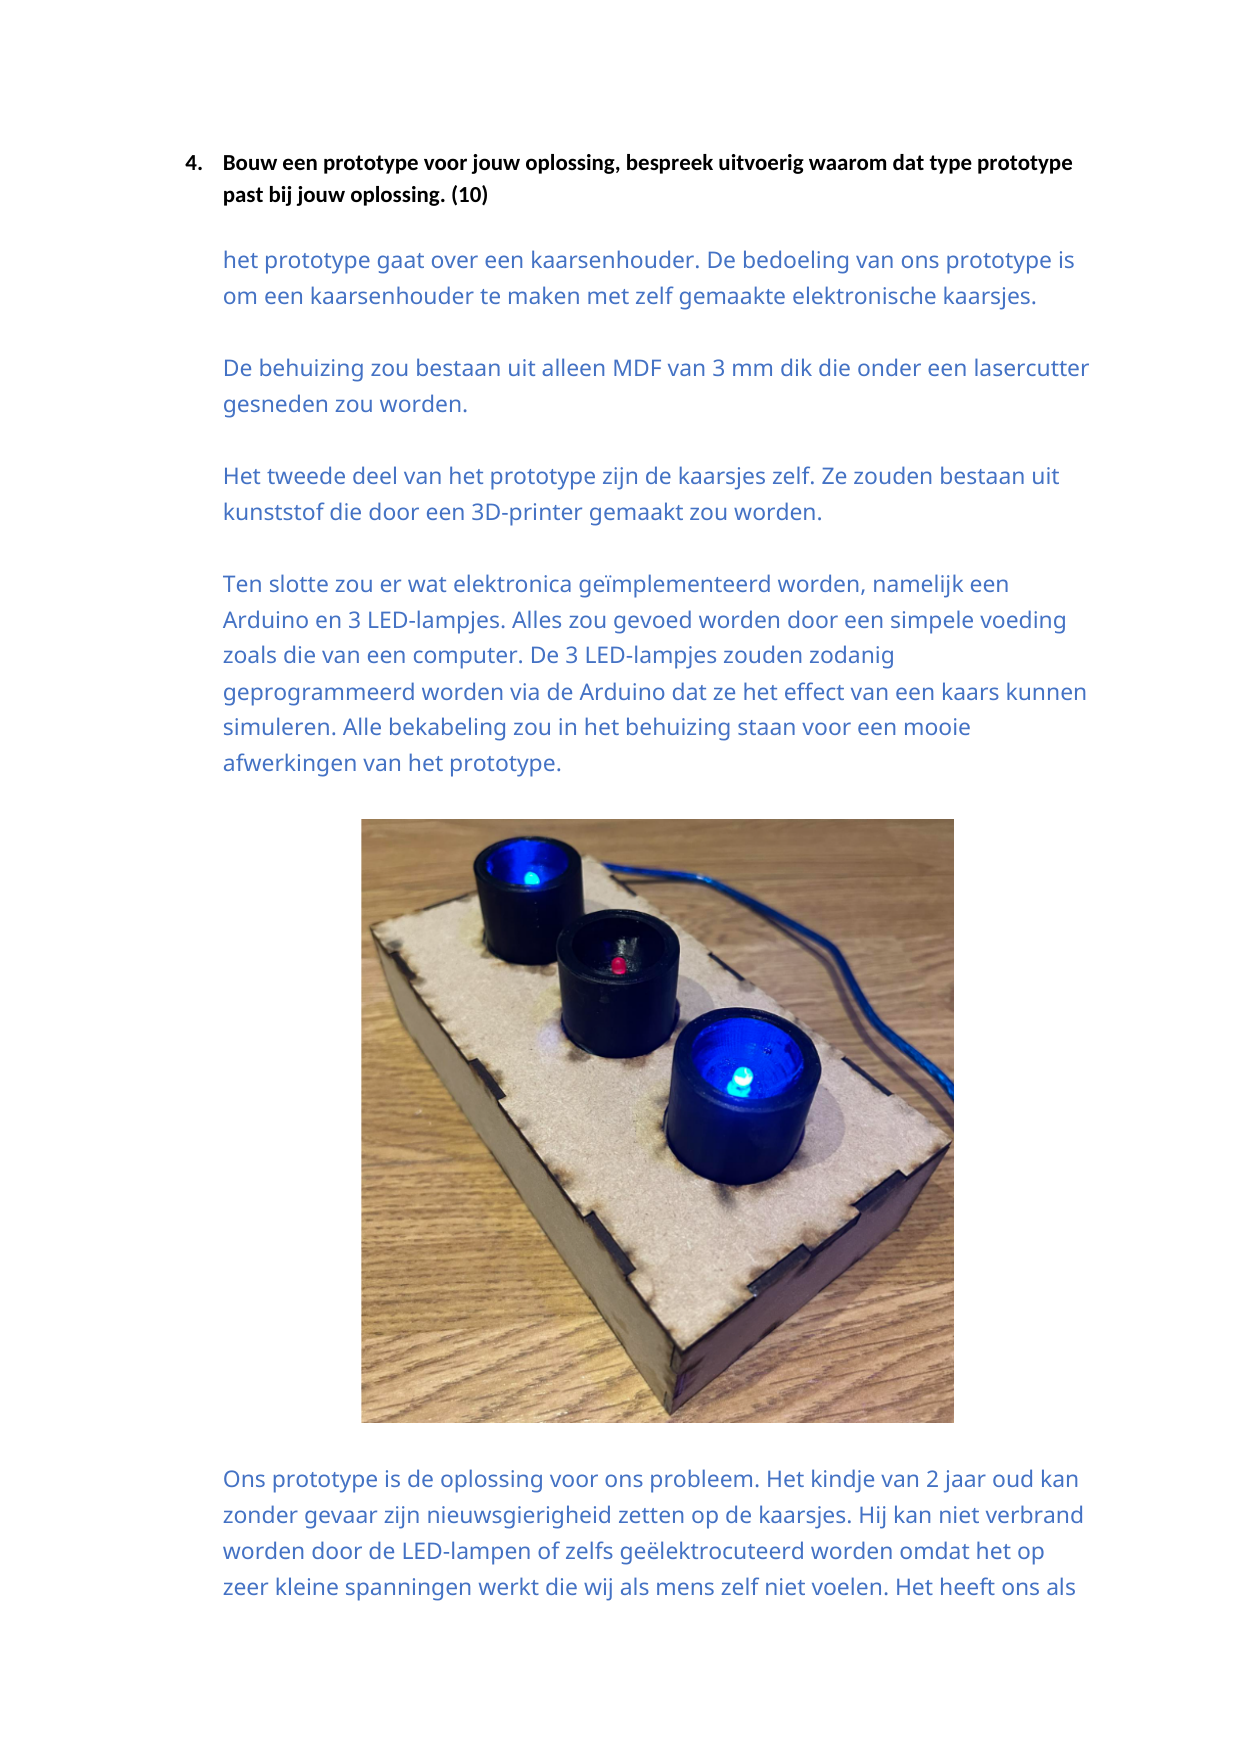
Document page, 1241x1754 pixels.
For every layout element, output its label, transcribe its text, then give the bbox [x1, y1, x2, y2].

list De behuizing zou bestaan uit alleen MDF van 3 mm dik die onder een lasercutter gesneden zou worden. [223, 352, 1093, 419]
list Bouw een prototype voor jouw oplossing, bespreek uitvoerig waarom dat type prototype past bij jouw oplossing. (10) [185, 148, 1093, 208]
list Ten slotte zou er wat elektronica geïmplementeerd worden, namelijk een Arduino en 3 LED-lampjes. Alles zou gevoed worden door een simpele voeding zoals die van een computer. De 3 LED-lampjes zouden zodanig geprogrammeerd worden via de Arduino dat ze het effect van een kaars kunnen simuleren. Alle bekabeling zou in het behuizing staan voor een mooie afwerkingen van het prototype. [223, 568, 1093, 778]
list het prototype gaat over een kaarsenhouder. De bedoeling van ons prototype is om een kaarsenhouder te maken met zelf gemaakte elektronische kaarsjes. [223, 244, 1093, 311]
list Het tweede deel van het prototype zijn de kaarsjes zelf. Ze zouden bestaan uit kunststof die door een 3D-printer gemaakt zou worden. [223, 460, 1093, 527]
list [223, 1463, 1093, 1602]
picture [361, 819, 954, 1423]
